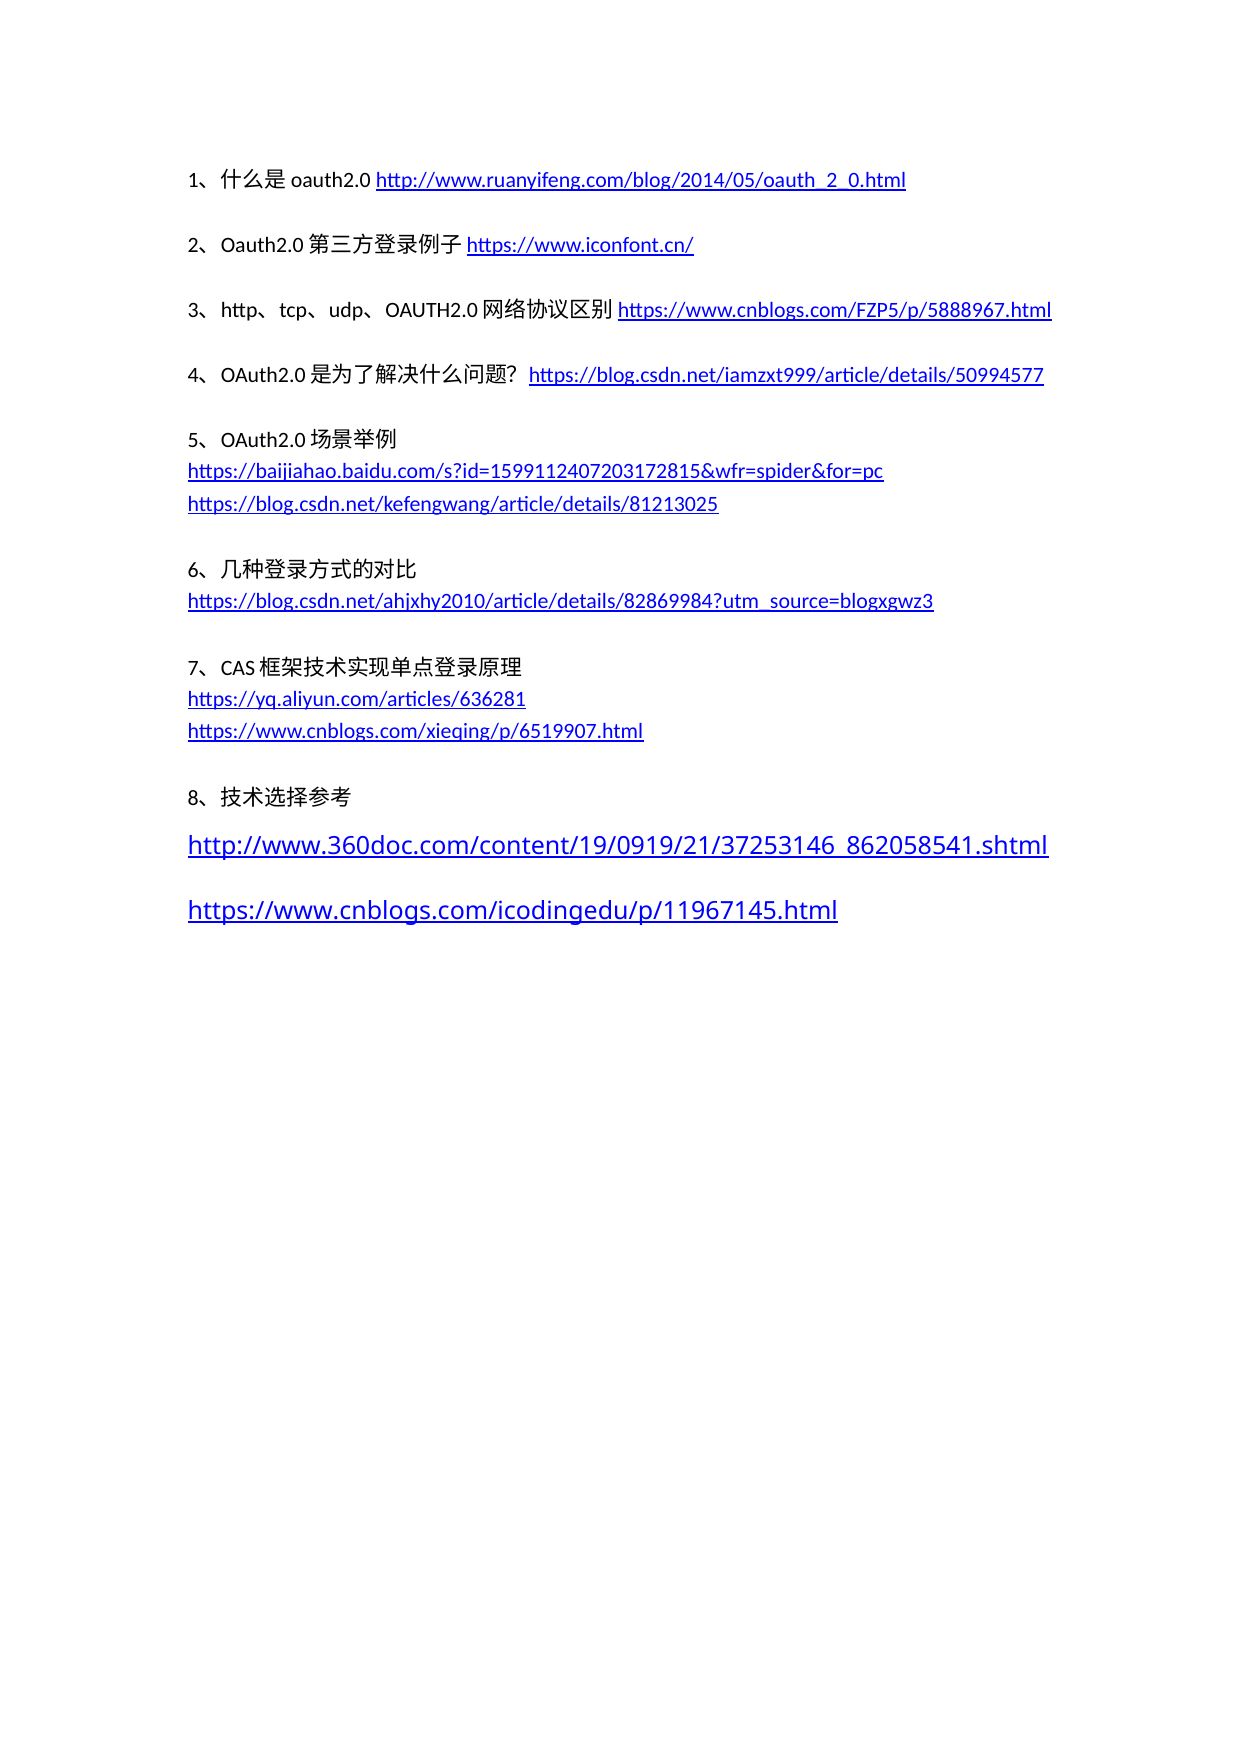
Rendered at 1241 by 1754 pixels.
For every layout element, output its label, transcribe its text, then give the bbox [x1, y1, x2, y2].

text 1、什么是oauth2.0 http://www.ruanyifeng.com/blog/2014/05/oauth_2_0.html [187, 162, 1053, 194]
text 2、Oauth2.0 第三方登录例子 https://www.iconfont.cn/ [187, 227, 1053, 259]
text 8、技术选择参考 [187, 779, 1053, 812]
text 6、几种登录方式的对比 https://blog.csdn.net/ahjxhy2010/article/details/82869984?utm_source=blogxgwz3 [187, 552, 1053, 617]
text https://www.cnblogs.com/xieqing/p/6519907.html [187, 714, 1053, 747]
text https://www.cnblogs.com/icodingedu/p/11967145.html [187, 877, 1053, 942]
text http://www.360doc.com/content/19/0919/21/37253146_862058541.shtml [187, 812, 1053, 877]
text 4、OAuth2.0是为了解决什么问题？https://blog.csdn.net/iamzxt999/article/details/50994577 [187, 357, 1053, 389]
text https://yq.aliyun.com/articles/636281 [187, 682, 1053, 714]
text 3、http、tcp、udp、OAUTH2.0网络协议区别https://www.cnblogs.com/FZP5/p/5888967.html [187, 292, 1053, 324]
text 7、CAS框架技术实现单点登录原理 [187, 649, 1053, 682]
text 5、OAuth2.0场景举例 https://baijiahao.baidu.com/s?id=1599112407203172815&wfr=spider&for=pc https://blog.csdn.net/kefengwang/article/details/81213025 [187, 422, 1053, 519]
